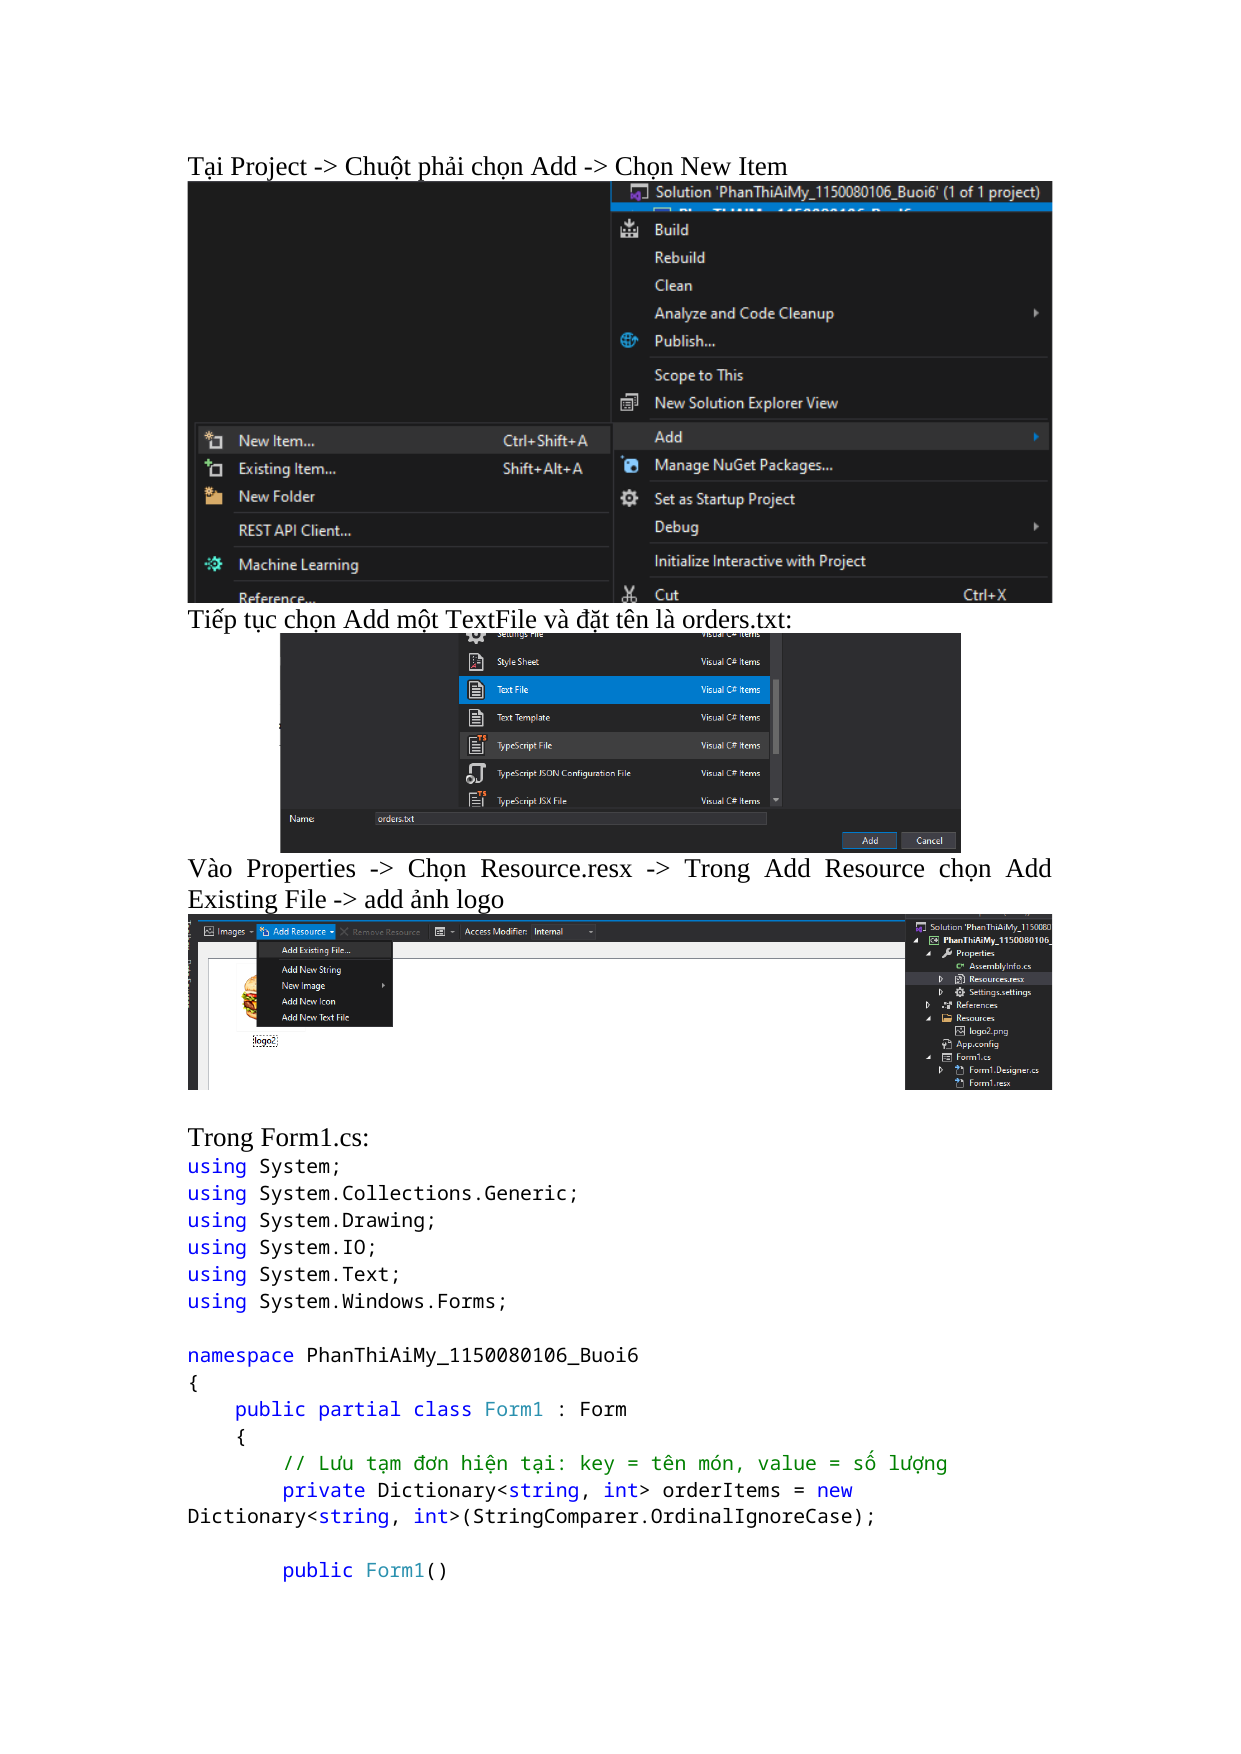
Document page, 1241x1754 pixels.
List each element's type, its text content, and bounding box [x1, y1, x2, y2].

text public partial class Form1 : Form [187, 1395, 1053, 1422]
text public Form1() [187, 1557, 1053, 1584]
text { [187, 1368, 1053, 1395]
text using System; [187, 1152, 1053, 1179]
picture [187, 181, 1053, 603]
text private Dictionary<string, int> orderItems = new Dictionary<string, int>(StringComparer.OrdinalIgnoreCase); [187, 1476, 1053, 1530]
list Vào Properties -> Chọn Resource.resx -> Trong Add Resource chọn Add Existing File -> add ảnh logo [187, 852, 1053, 915]
text using System.Text; [187, 1260, 1053, 1287]
text using System.Drawing; [187, 1206, 1053, 1233]
list Trong Form1.cs: [187, 1121, 1053, 1152]
text using System.IO; [187, 1233, 1053, 1260]
text namespace PhanThiAiMy_1150080106_Buoi6 [187, 1341, 1053, 1368]
text { [187, 1422, 1053, 1449]
picture [279, 633, 961, 853]
picture [188, 914, 1053, 1090]
list Tại Project -> Chuột phải chọn Add -> Chọn New Item [187, 150, 1053, 181]
text // Lưu tạm đơn hiện tại: key = tên món, value = số lượng [187, 1449, 1053, 1476]
text using System.Windows.Forms; [187, 1287, 1053, 1314]
list Tiếp tục chọn Add một TextFile và đặt tên là orders.txt: [187, 603, 1053, 634]
text using System.Collections.Generic; [187, 1179, 1053, 1206]
